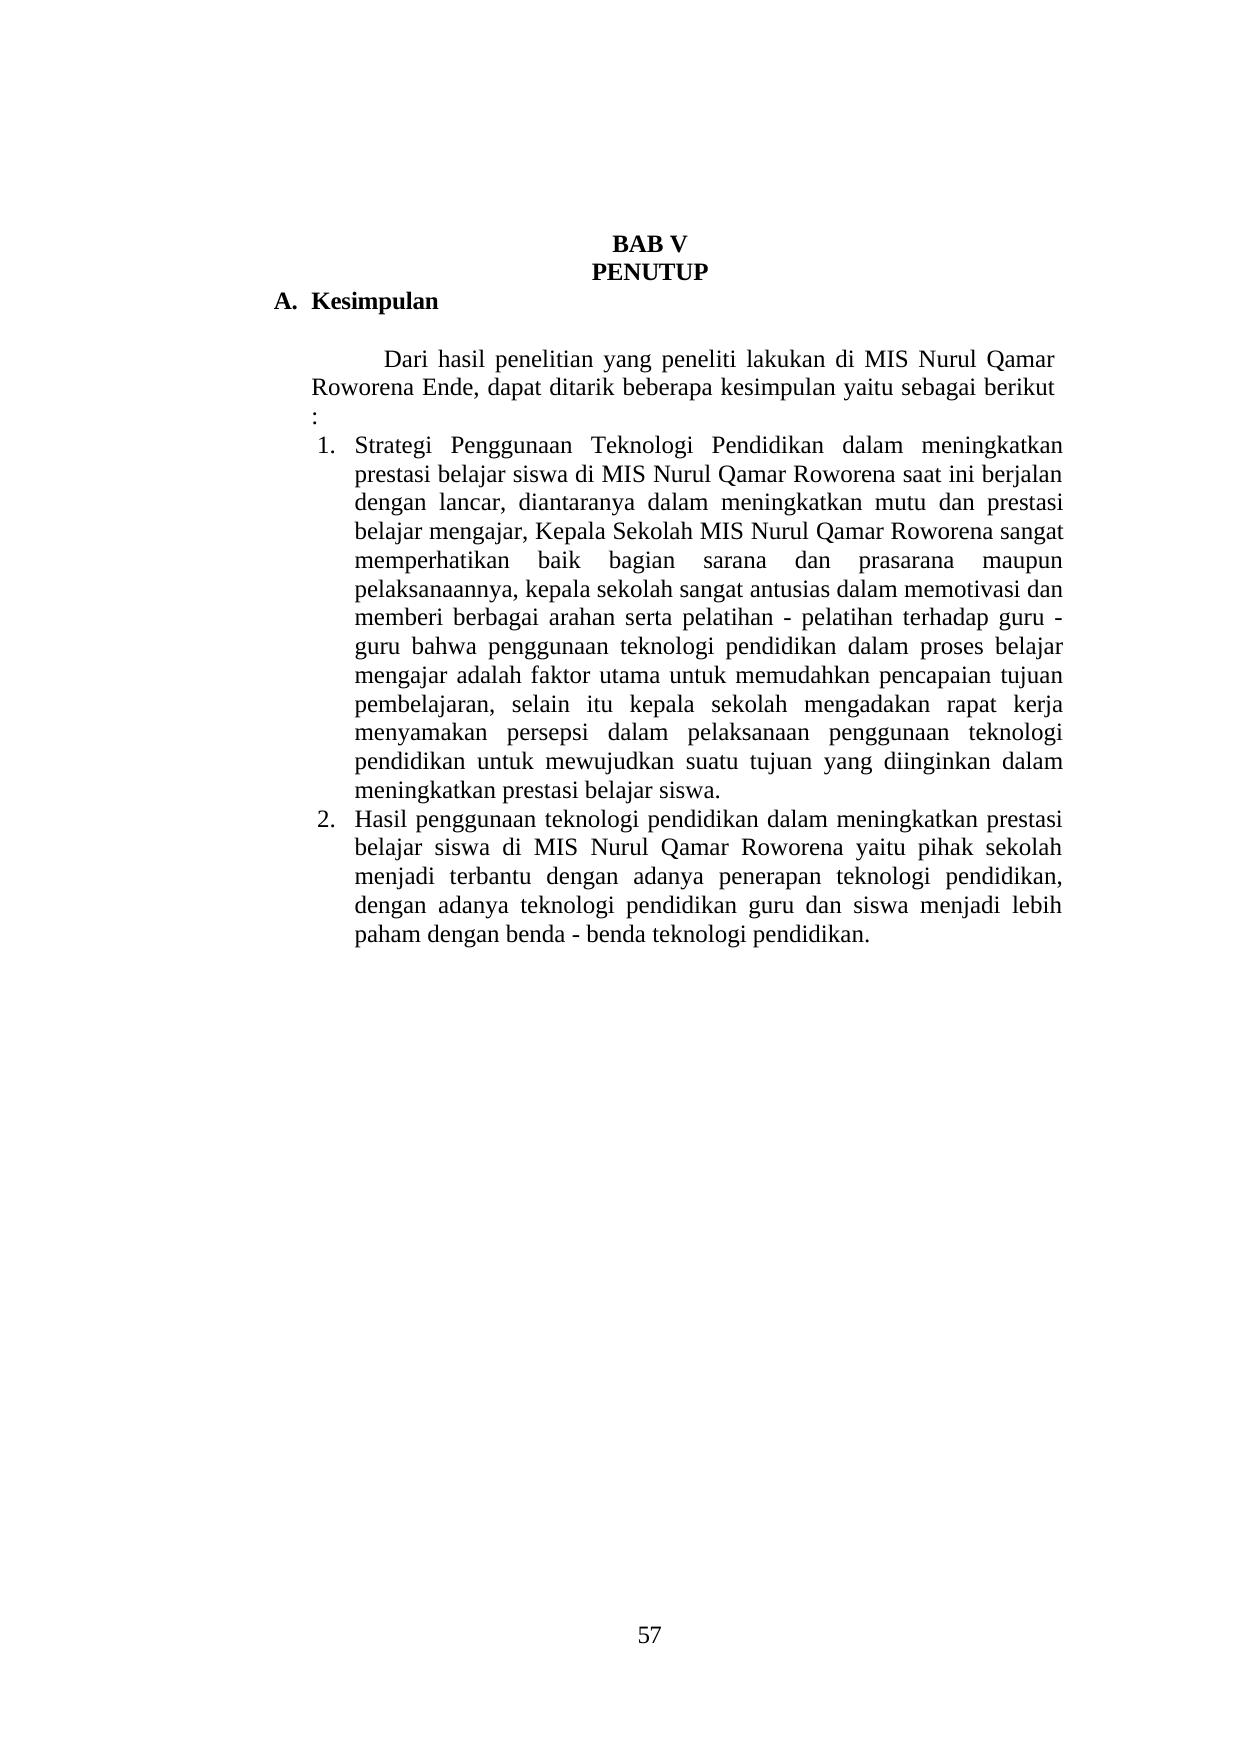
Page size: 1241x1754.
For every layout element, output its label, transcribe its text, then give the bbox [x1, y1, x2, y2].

subtitle BAB V PENUTUP [591, 229, 709, 286]
list Hasil penggunaan teknologi pendidikan dalam meningkatkan prestasi belajar siswa di MIS Nurul Qamar Roworena yaitu pihak sekolah menjadi terbantu dengan adanya penerapan teknologi pendidikan, dengan adanya teknologi pendidikan guru dan siswa menjadi lebih paham dengan benda - benda teknologi pendidikan. [317, 804, 1063, 947]
subtitle Kesimpulan [274, 286, 1086, 315]
list Strategi Penggunaan Teknologi Pendidikan dalam meningkatkan prestasi belajar siswa di MIS Nurul Qamar Roworena saat ini berjalan dengan lancar, diantaranya dalam meningkatkan mutu dan prestasi belajar mengajar, Kepala Sekolah MIS Nurul Qamar Roworena sangat memperhatikan baik bagian sarana dan prasarana maupun pelaksanaannya, kepala sekolah sangat antusias dalam memotivasi dan memberi berbagai arahan serta pelatihan - pelatihan terhadap guru - guru bahwa penggunaan teknologi pendidikan dalam proses belajar mengajar adalah faktor utama untuk memudahkan pencapaian tujuan pembelajaran, selain itu kepala sekolah mengadakan rapat kerja menyamakan persepsi dalam pelaksanaan penggunaan teknologi pendidikan untuk mewujudkan suatu tujuan yang diinginkan dalam meningkatkan prestasi belajar siswa. [317, 430, 1063, 804]
text Dari hasil penelitian yang peneliti lakukan di MIS Nurul Qamar Roworena Ende, dapat ditarik beberapa kesimpulan yaitu sebagai berikut : [311, 344, 1055, 430]
